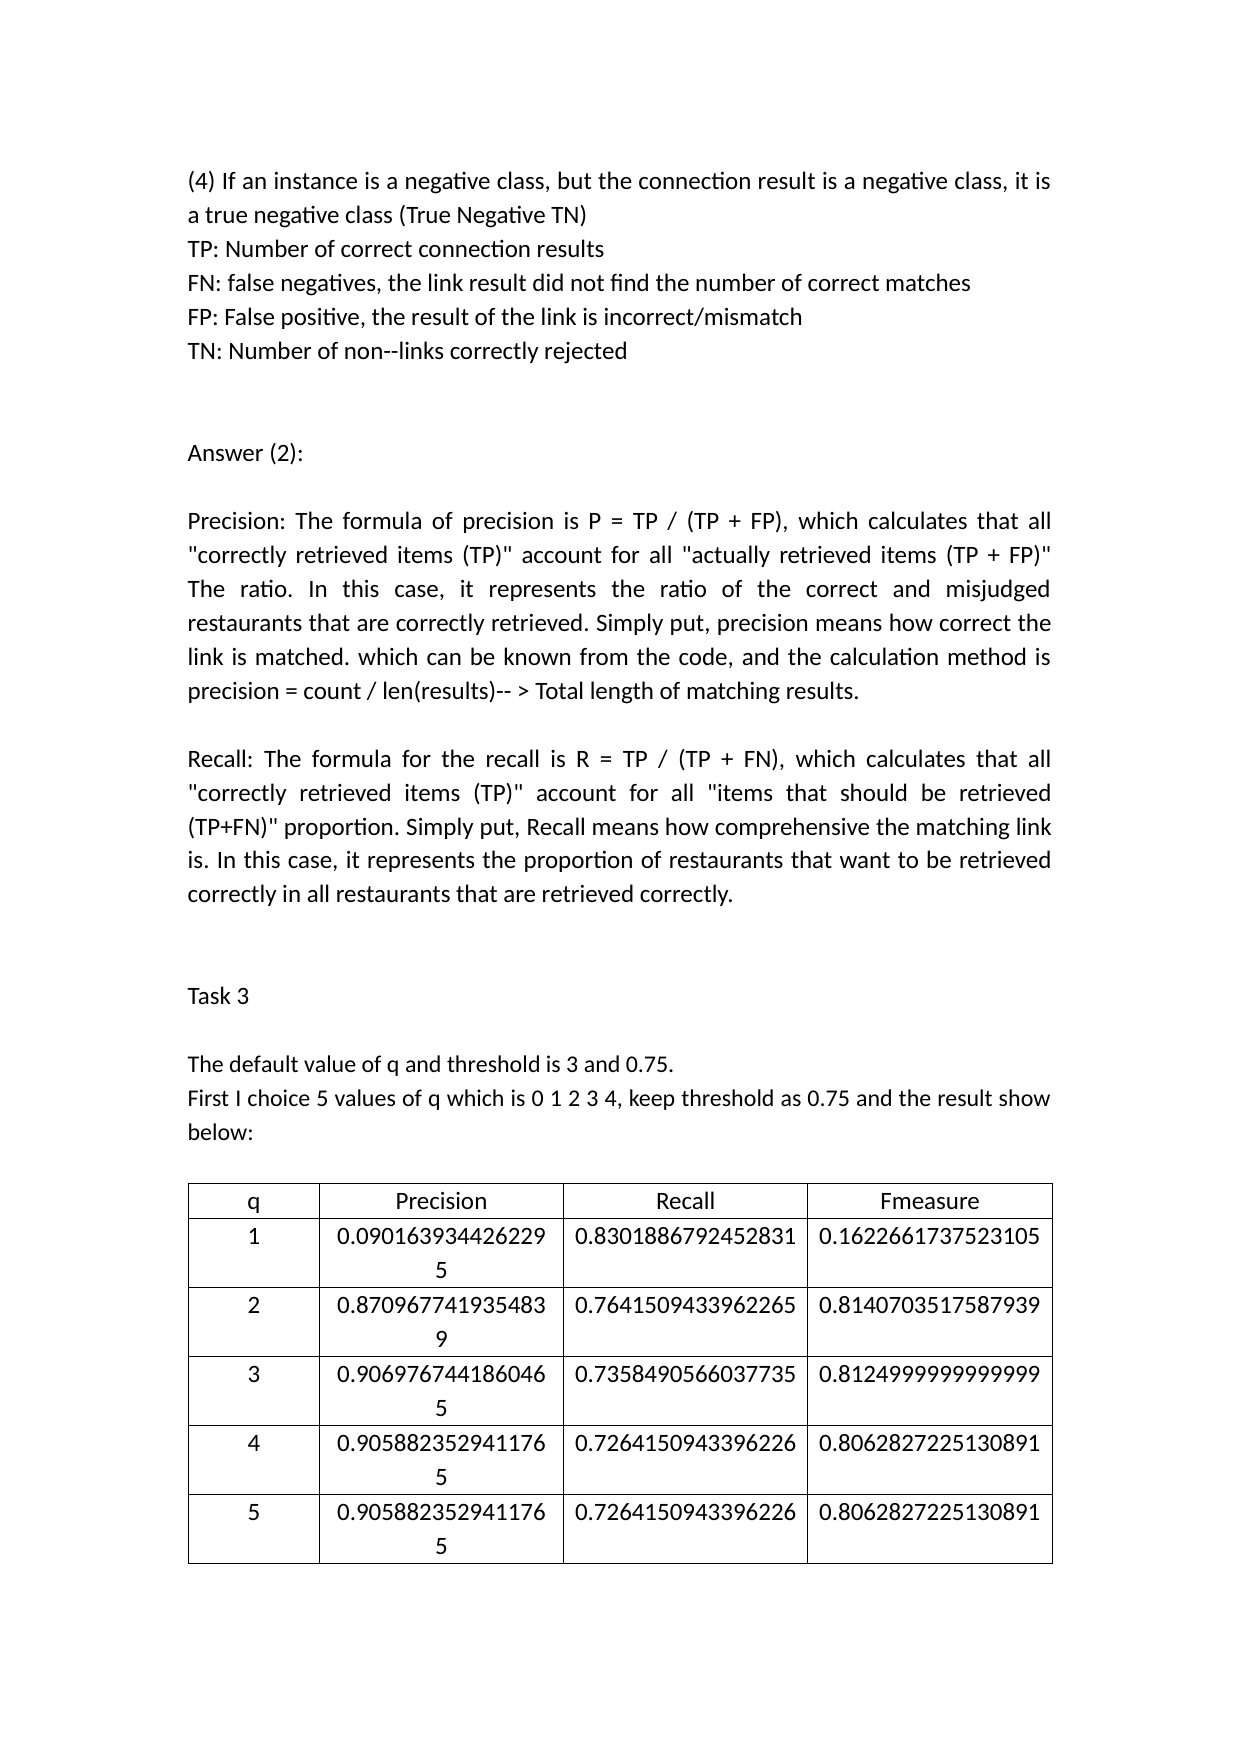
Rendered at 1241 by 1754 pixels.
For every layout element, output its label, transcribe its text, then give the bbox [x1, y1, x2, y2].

text FN: false negatives, the link result did not find the number of correct matches [187, 266, 1053, 300]
table_cell 0.0901639344262295 [320, 1219, 563, 1287]
table_header Precision [320, 1184, 563, 1218]
table_cell 0.8140703517587939 [808, 1288, 1052, 1356]
table_cell 0.8062827225130891 [808, 1495, 1052, 1562]
text Answer (2): [187, 436, 1053, 469]
table_header q [189, 1184, 319, 1218]
table_cell 0.7264150943396226 [564, 1495, 807, 1562]
table_cell 0.9069767441860465 [320, 1357, 563, 1424]
table_cell 0.8301886792452831 [564, 1219, 807, 1287]
table_cell 3 [189, 1357, 319, 1424]
text The default value of q and threshold is 3 and 0.75. [187, 1047, 1053, 1081]
text Recall: The formula for the recall is R = TP / (TP + FN), which calculates that all "correctly retrieved items (TP)" account for all "items that should be retrieved (TP+FN)" proportion. Simply put, Recall means how comprehensive the matching link is. In this case, it represents the proportion of restaurants that want to be retrieved correctly in all restaurants that are retrieved correctly. [187, 741, 1053, 911]
table_header Recall [564, 1184, 807, 1218]
text FP: False positive, the result of the link is incorrect/mismatch [187, 300, 1053, 334]
table_cell 0.9058823529411765 [320, 1495, 563, 1562]
table_cell 0.8709677419354839 [320, 1288, 563, 1356]
table_header Fmeasure [808, 1184, 1052, 1218]
table_cell 1 [189, 1219, 319, 1287]
table_cell 2 [189, 1288, 319, 1356]
text TN: Number of non--links correctly rejected [187, 334, 1053, 368]
text First I choice 5 values of q which is 0 1 2 3 4, keep threshold as 0.75 and the result show below: [187, 1081, 1053, 1149]
text Task 3 [187, 979, 1053, 1013]
table_cell 0.7358490566037735 [564, 1357, 807, 1424]
table_cell 4 [189, 1426, 319, 1493]
table_cell 0.8062827225130891 [808, 1426, 1052, 1493]
text (4) If an instance is a negative class, but the connection result is a negative class, it is a true negative class (True Negative TN) [187, 164, 1053, 232]
table_cell 0.1622661737523105 [808, 1219, 1052, 1287]
table_cell 0.7641509433962265 [564, 1288, 807, 1356]
table_cell 5 [189, 1495, 319, 1562]
table_cell 0.8124999999999999 [808, 1357, 1052, 1424]
text Precision: The formula of precision is P = TP / (TP + FP), which calculates that all "correctly retrieved items (TP)" account for all "actually retrieved items (TP + FP)" The ratio. In this case, it represents the ratio of the correct and misjudged restaurants that are correctly retrieved. Simply put, precision means how correct the link is matched. which can be known from the code, and the calculation method is precision = count / len(results)-- > Total length of matching results. [187, 503, 1053, 707]
table_cell 0.9058823529411765 [320, 1426, 563, 1493]
table_cell 0.7264150943396226 [564, 1426, 807, 1493]
text TP: Number of correct connection results [187, 232, 1053, 266]
